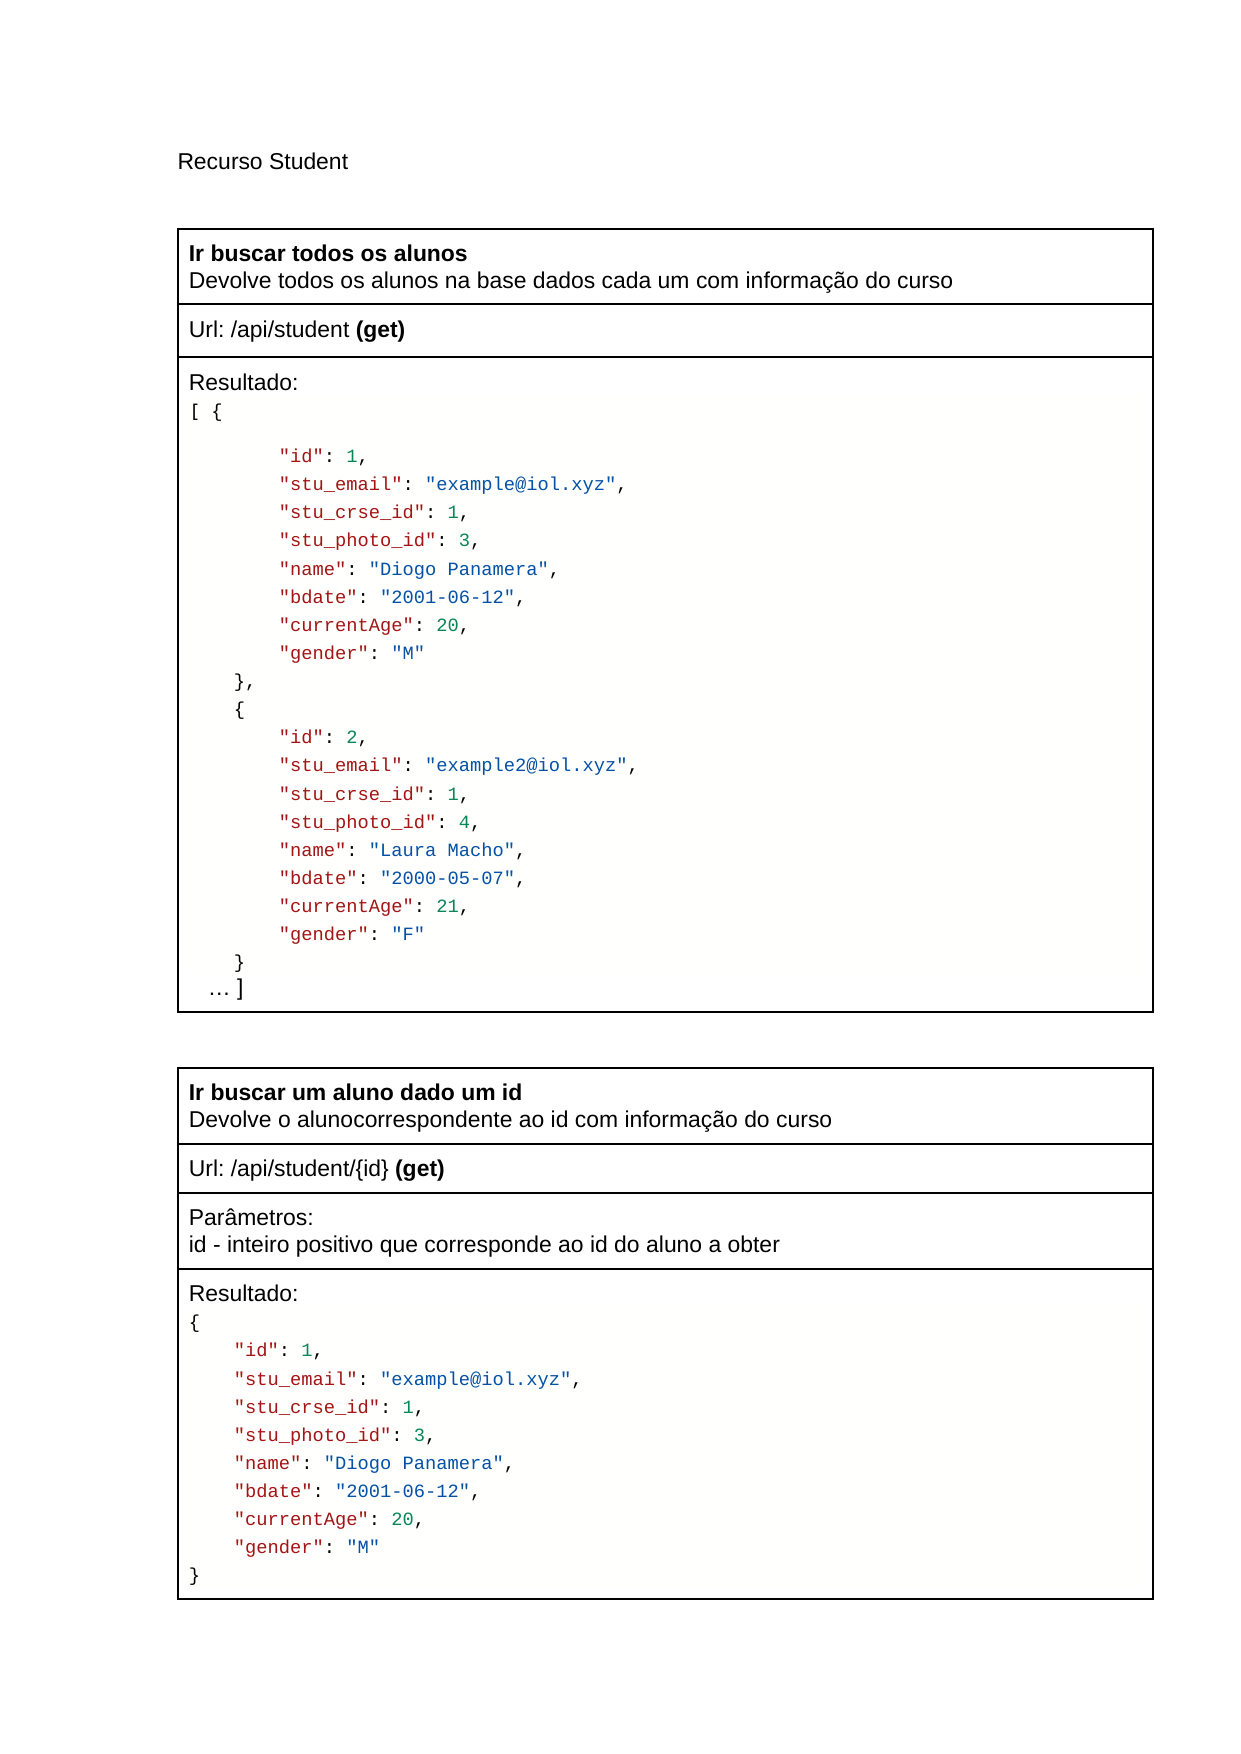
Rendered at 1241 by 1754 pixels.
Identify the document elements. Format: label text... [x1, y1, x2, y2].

table_cell Url: /api/student (get) [179, 305, 1152, 356]
table_cell Url: /api/student/{id} (get) [179, 1145, 1152, 1192]
text Recurso Student [177, 148, 1063, 174]
table_header Ir buscar todos os alunos Devolve todos os alunos na base dados cada um com informação do curso [179, 230, 1152, 303]
table_cell Parâmetros: id - inteiro positivo que corresponde ao id do aluno a obter [179, 1194, 1152, 1267]
table_cell Resultado: [ { "id": 1, "stu_email": "example@iol.xyz", "stu_crse_id": 1, "stu_photo_id": 3, "name": "Diogo Panamera", "bdate": "2001-06-12", "currentAge": 20, "gender": "M" }, { "id": 2, "stu_email": "example2@iol.xyz", "stu_crse_id": 1, "stu_photo_id": 4, "name": "Laura Macho", "bdate": "2000-05-07", "currentAge": 21, "gender": "F" } … ] [179, 358, 1152, 1011]
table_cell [179, 1270, 1152, 1598]
table_header Ir buscar um aluno dado um id Devolve o alunocorrespondente ao id com informação do curso [179, 1069, 1152, 1142]
